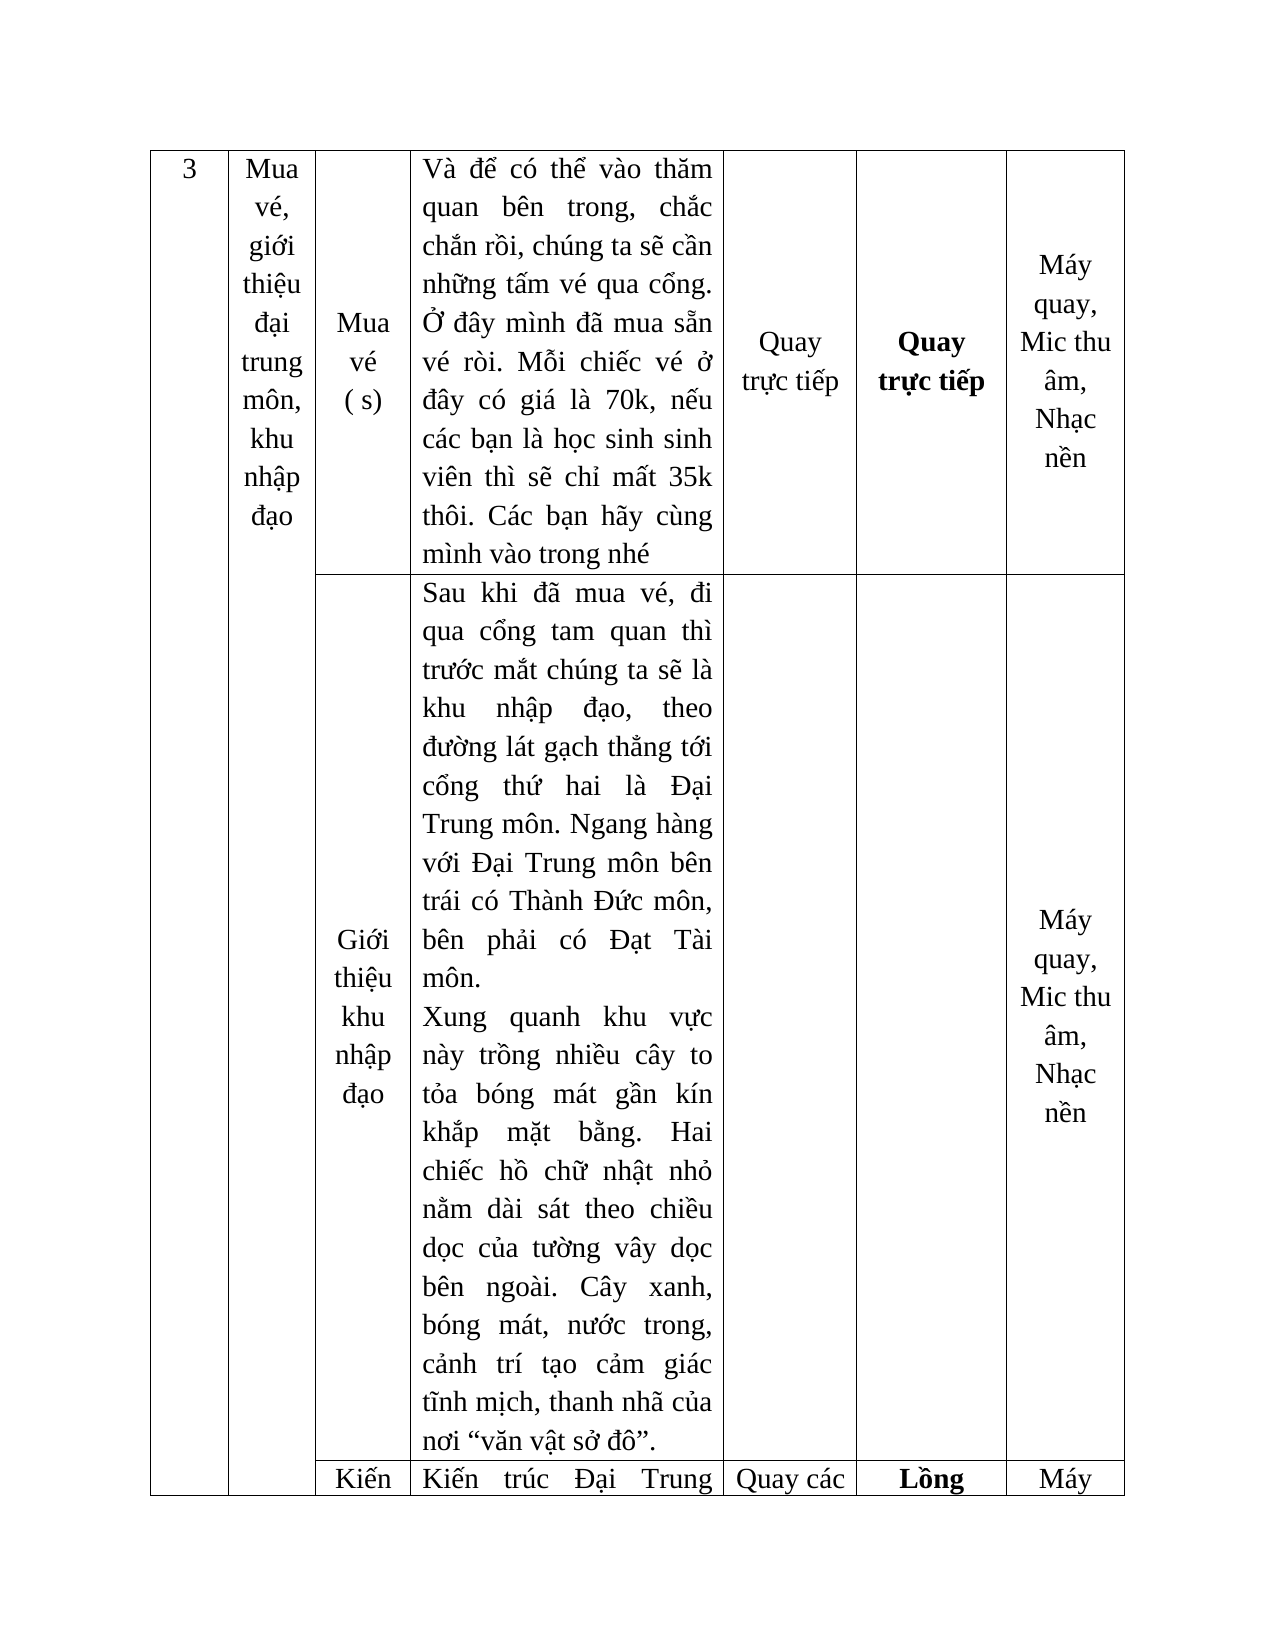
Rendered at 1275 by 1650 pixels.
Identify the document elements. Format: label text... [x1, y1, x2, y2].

table_cell Mua vé, giới thiệu đại trung môn, khu nhập đạo [229, 151, 315, 1495]
table_cell Lồng tiếng [857, 1461, 1006, 1495]
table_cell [1007, 151, 1124, 574]
table_cell Quay trực tiếp [724, 151, 856, 574]
table_cell [724, 575, 856, 1460]
table_cell [857, 575, 1006, 1460]
table_cell Quay trực tiếp [857, 151, 1006, 574]
table_cell Giới thiệu khu nhập đạo [316, 575, 410, 1460]
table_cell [1007, 1461, 1124, 1495]
table_cell Và để có thể vào thăm quan bên trong, chắc chắn rồi, chúng ta sẽ cần những tấm vé qua cổng. Ở đây mình đã mua sẵn vé ròi. Mỗi chiếc vé ở đây có giá là 70k, nếu các bạn là học sinh sinh viên thì sẽ chỉ mất 35k thôi. Các bạn hãy cùng mình vào trong nhé [411, 151, 723, 574]
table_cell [724, 1461, 856, 1495]
table_cell Mua vé ( s) [316, 151, 410, 574]
table_cell Sau khi đã mua vé, đi qua cổng tam quan thì trước mắt chúng ta sẽ là khu nhập đạo, theo đường lát gạch thẳng tới cổng thứ hai là Đại Trung môn. Ngang hàng với Đại Trung môn bên trái có Thành Đức môn, bên phải có Đạt Tài môn. Xung quanh khu vực này trồng nhiều cây to tỏa bóng mát gần kín khắp mặt bằng. Hai chiếc hồ chữ nhật nhỏ nằm dài sát theo chiều dọc của tường vây dọc bên ngoài. Cây xanh, bóng mát, nước trong, cảnh trí tạo cảm giác tĩnh mịch, thanh nhã của nơi “văn vật sở đô”. [411, 575, 723, 1460]
table_cell Máy quay, Mic thu âm, Nhạc nền [1007, 575, 1124, 1460]
table_cell 3 [151, 151, 228, 1495]
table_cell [316, 1461, 410, 1495]
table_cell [411, 1461, 723, 1495]
